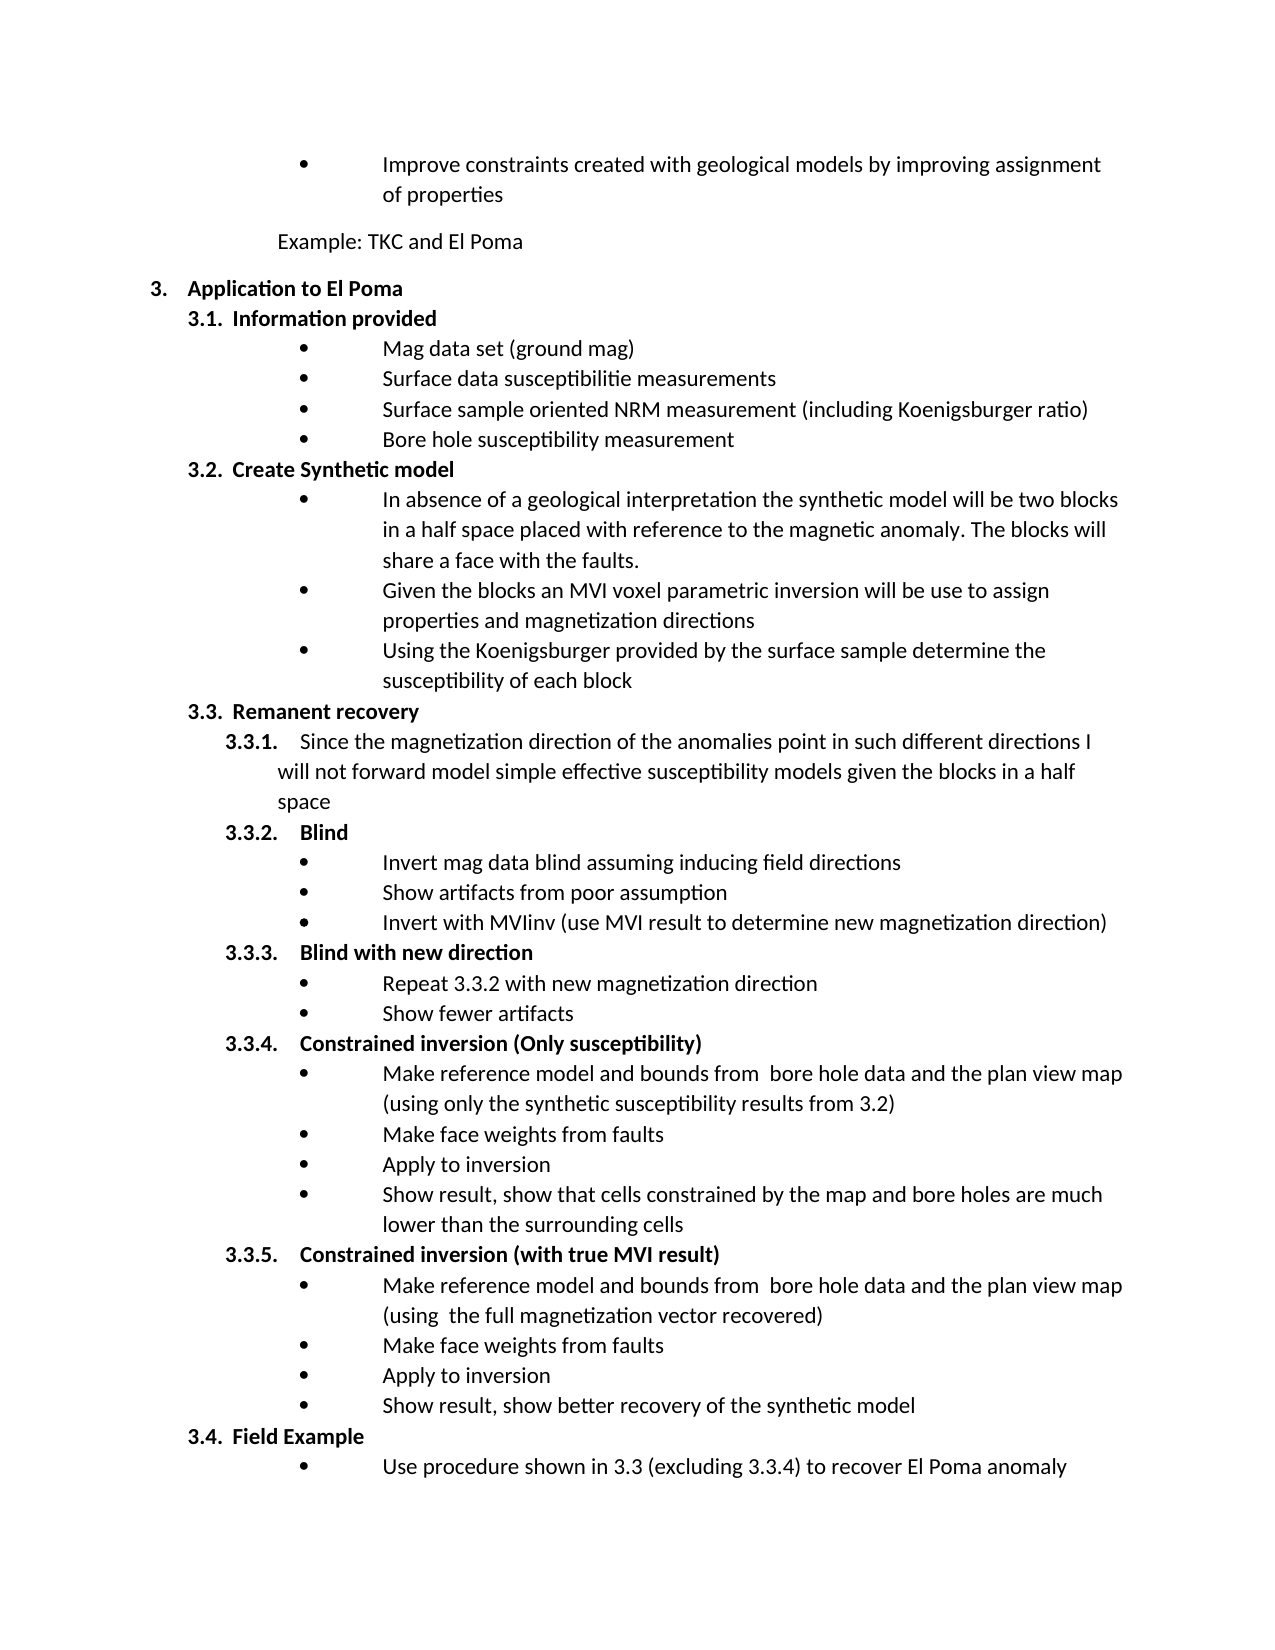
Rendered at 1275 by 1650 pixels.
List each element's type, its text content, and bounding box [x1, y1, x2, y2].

list Make face weights from faults [300, 1331, 1125, 1359]
list Mag data set (ground mag) [300, 334, 1125, 362]
list Blind [225, 818, 1125, 846]
list Constrained inversion (Only susceptibility) [225, 1029, 1125, 1057]
list Using the Koenigsburger provided by the surface sample determine the susceptibility of each block [300, 636, 1125, 695]
list Make reference model and bounds from bore hole data and the plan view map (using only the synthetic susceptibility results from 3.2) [300, 1059, 1125, 1118]
list Blind with new direction [225, 938, 1125, 967]
list Make face weights from faults [300, 1120, 1125, 1148]
list In absence of a geological interpretation the synthetic model will be two blocks in a half space placed with reference to the magnetic anomaly. The blocks will share a face with the faults. [300, 485, 1125, 574]
list Use procedure shown in 3.3 (excluding 3.3.4) to recover El Poma anomaly [300, 1452, 1125, 1480]
list Make reference model and bounds from bore hole data and the plan view map (using the full magnetization vector recovered) [300, 1271, 1125, 1329]
list Create Synthetic model [187, 455, 1125, 483]
list Information provided [187, 304, 1125, 332]
list Surface sample oriented NRM measurement (including Koenigsburger ratio) [300, 395, 1125, 423]
list Surface data susceptibilitie measurements [300, 364, 1125, 393]
list Show artifacts from poor assumption [300, 878, 1125, 906]
list Improve constraints created with geological models by improving assignment of properties [300, 150, 1125, 208]
list Apply to inversion [300, 1361, 1125, 1389]
list Application to El Poma [150, 274, 1125, 302]
list Bore hole susceptibility measurement [300, 425, 1125, 453]
list Apply to inversion [300, 1150, 1125, 1178]
list Show result, show better recovery of the synthetic model [300, 1392, 1125, 1420]
list Remanent recovery [187, 697, 1125, 725]
list Invert with MVIinv (use MVI result to determine new magnetization direction) [300, 908, 1125, 936]
list Show result, show that cells constrained by the map and bore holes are much lower than the surrounding cells [300, 1180, 1125, 1238]
list Field Example [187, 1422, 1125, 1450]
list Given the blocks an MVI voxel parametric inversion will be use to assign properties and magnetization directions [300, 576, 1125, 634]
text Example: TKC and El Poma [202, 227, 1125, 255]
list Repeat 3.3.2 with new magnetization direction [300, 969, 1125, 997]
list Since the magnetization direction of the anomalies point in such different directions I will not forward model simple effective susceptibility models given the blocks in a half space [225, 727, 1125, 816]
list Constrained inversion (with true MVI result) [225, 1241, 1125, 1269]
list Invert mag data blind assuming inducing field directions [300, 848, 1125, 876]
list Show fewer artifacts [300, 999, 1125, 1027]
